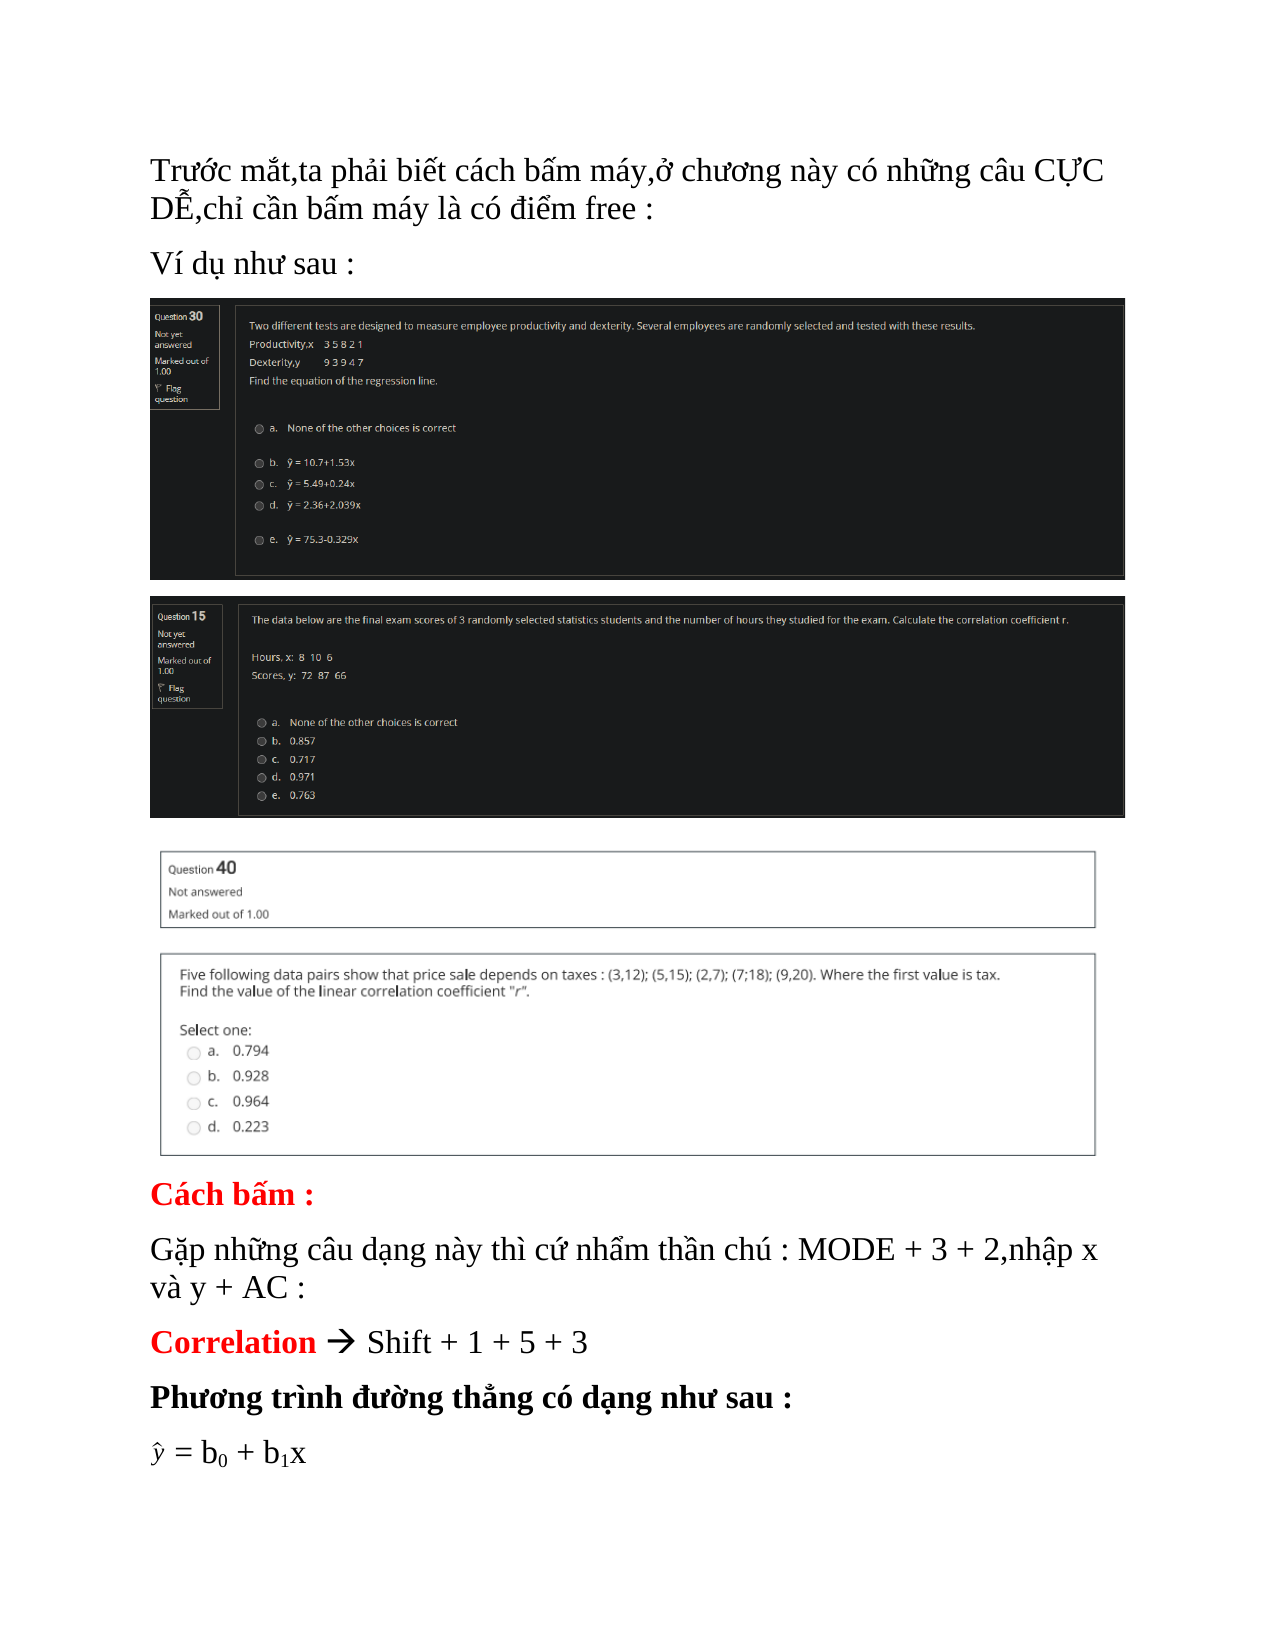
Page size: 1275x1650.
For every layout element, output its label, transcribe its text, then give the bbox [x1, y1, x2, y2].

text Trước mắt,ta phải biết cách bấm máy,ở chương này có những câu CỰC DỄ,chỉ cần bấm máy là có điểm free : [150, 150, 1125, 227]
picture [150, 596, 1125, 818]
text Gặp những câu dạng này thì cứ nhẩm thần chú : MODE + 3 + 2,nhập x và y + AC : [150, 1229, 1125, 1306]
text Cách bấm : [150, 1174, 1125, 1213]
picture [150, 834, 1125, 1158]
text Correlation Shift + 1 + 5 + 3 [150, 1323, 1125, 1361]
text Ví dụ như sau : [150, 243, 1125, 282]
picture [150, 298, 1125, 580]
text Phương trình đường thẳng có dạng như sau : [150, 1378, 1125, 1416]
text = b0 + b1x [150, 1433, 1125, 1471]
